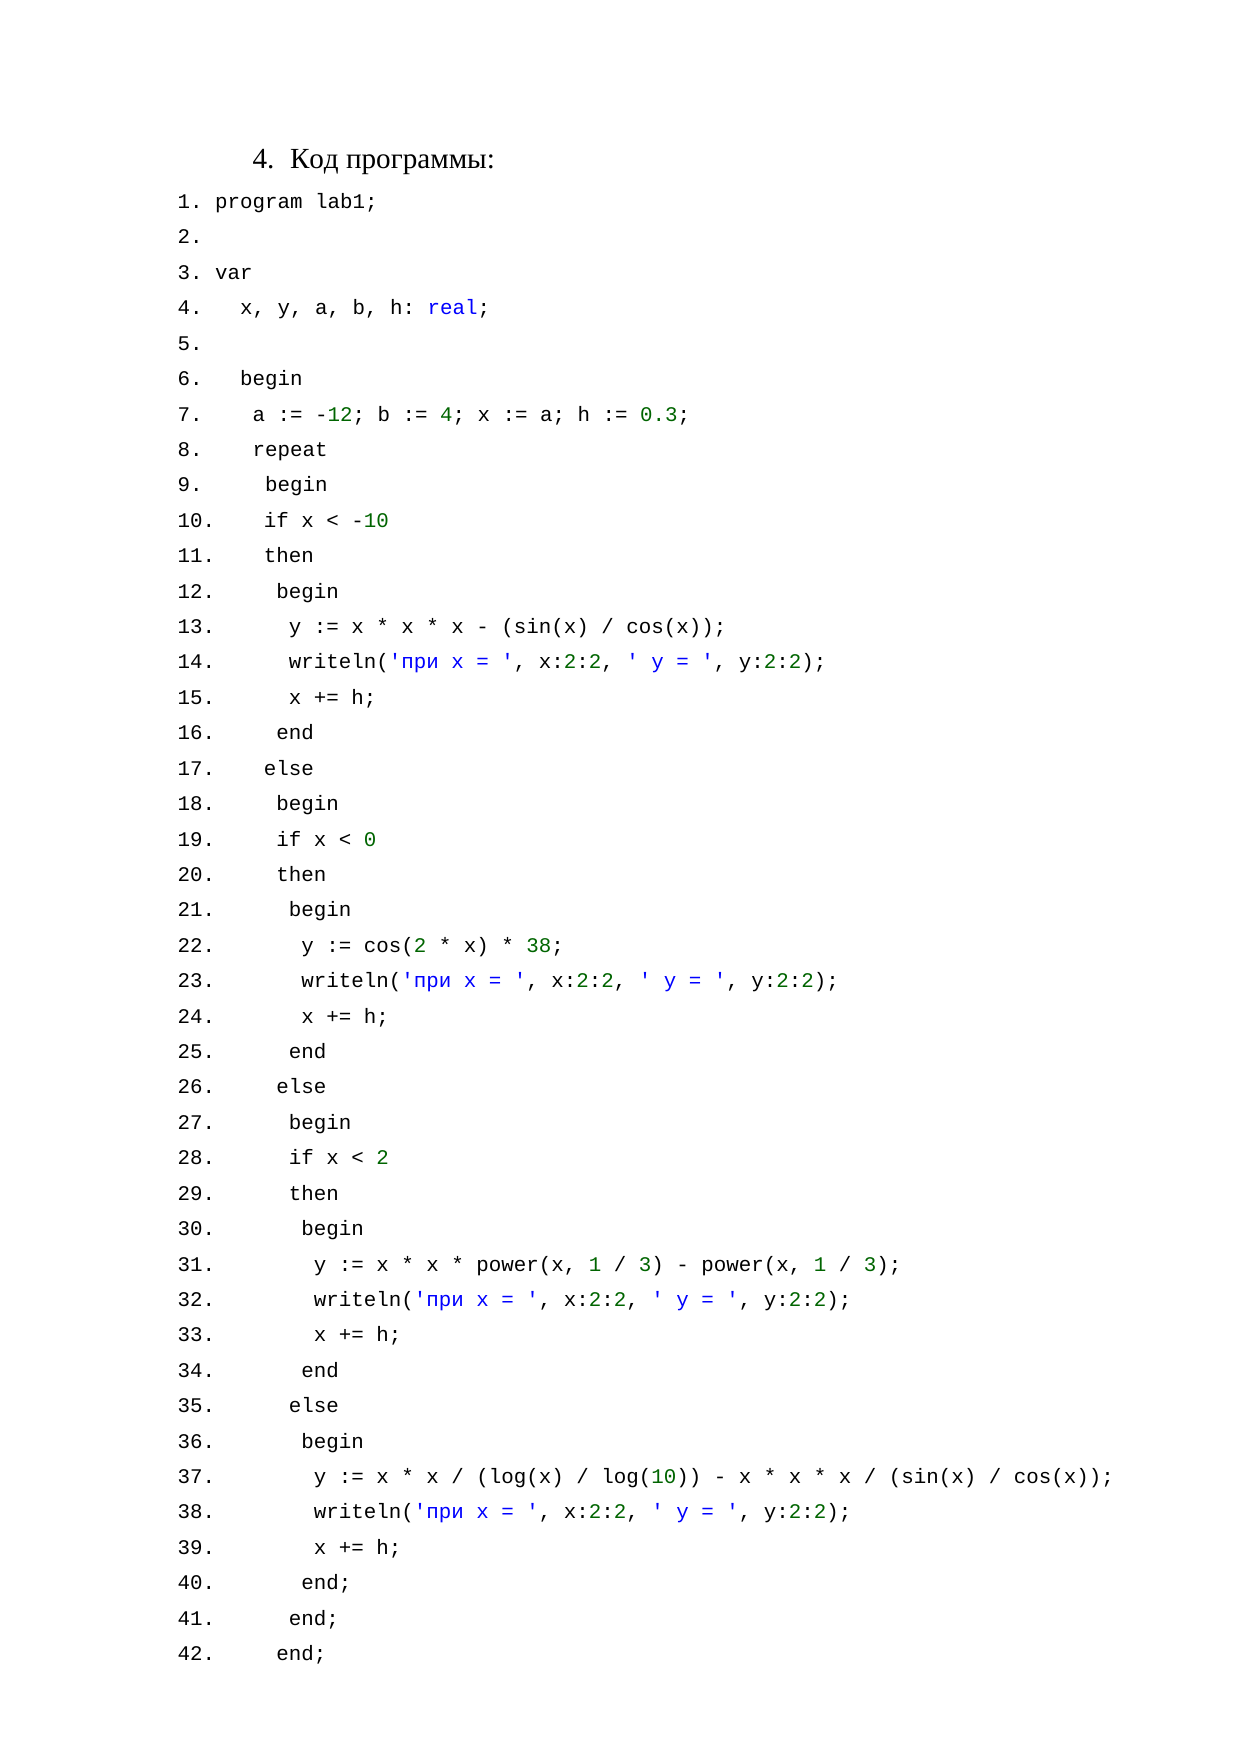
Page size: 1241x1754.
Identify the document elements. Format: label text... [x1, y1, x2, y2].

list begin [177, 793, 1152, 817]
list begin [177, 899, 1152, 923]
list repeat [177, 439, 1152, 463]
list end; [177, 1572, 1152, 1596]
list y := x * x * x - (sin(x) / cos(x)); [177, 616, 1152, 640]
list writeln('при х = ', x:2:2, ' у = ', y:2:2); [177, 1289, 1152, 1313]
list program lab1; [177, 191, 1152, 215]
list x, y, a, b, h: real; [177, 297, 1152, 321]
list x += h; [177, 1324, 1152, 1348]
list x += h; [177, 1006, 1152, 1029]
list y := x * x / (log(x) / log(10)) - x * x * x / (sin(x) / cos(x)); [177, 1466, 1152, 1490]
list begin [177, 581, 1152, 604]
list then [177, 864, 1152, 888]
list y := x * x * power(x, 1 / 3) - power(x, 1 / 3); [177, 1254, 1152, 1277]
list begin [177, 474, 1152, 498]
list a := -12; b := 4; x := a; h := 0.3; [177, 404, 1152, 427]
list then [177, 1183, 1152, 1206]
list begin [177, 1218, 1152, 1242]
list end [177, 1360, 1152, 1383]
list else [177, 1395, 1152, 1419]
list writeln('при х = ', x:2:2, ' у = ', y:2:2); [177, 1502, 1152, 1525]
list Код программы: [252, 141, 1152, 174]
list then [177, 545, 1152, 569]
list writeln('при х = ', x:2:2, ' у = ', y:2:2); [177, 970, 1152, 994]
list writeln('при х = ', x:2:2, ' у = ', y:2:2); [177, 652, 1152, 675]
list end; [177, 1608, 1152, 1631]
list y := cos(2 * x) * 38; [177, 935, 1152, 958]
list if x < 2 [177, 1147, 1152, 1171]
list x += h; [177, 687, 1152, 711]
list begin [177, 1431, 1152, 1454]
list end; [177, 1643, 1152, 1667]
list end [177, 722, 1152, 746]
list else [177, 758, 1152, 781]
list begin [177, 368, 1152, 392]
list if x < -10 [177, 510, 1152, 533]
list end [177, 1041, 1152, 1065]
list begin [177, 1112, 1152, 1136]
list else [177, 1077, 1152, 1100]
list if x < 0 [177, 829, 1152, 852]
list var [177, 262, 1152, 286]
list x += h; [177, 1537, 1152, 1561]
